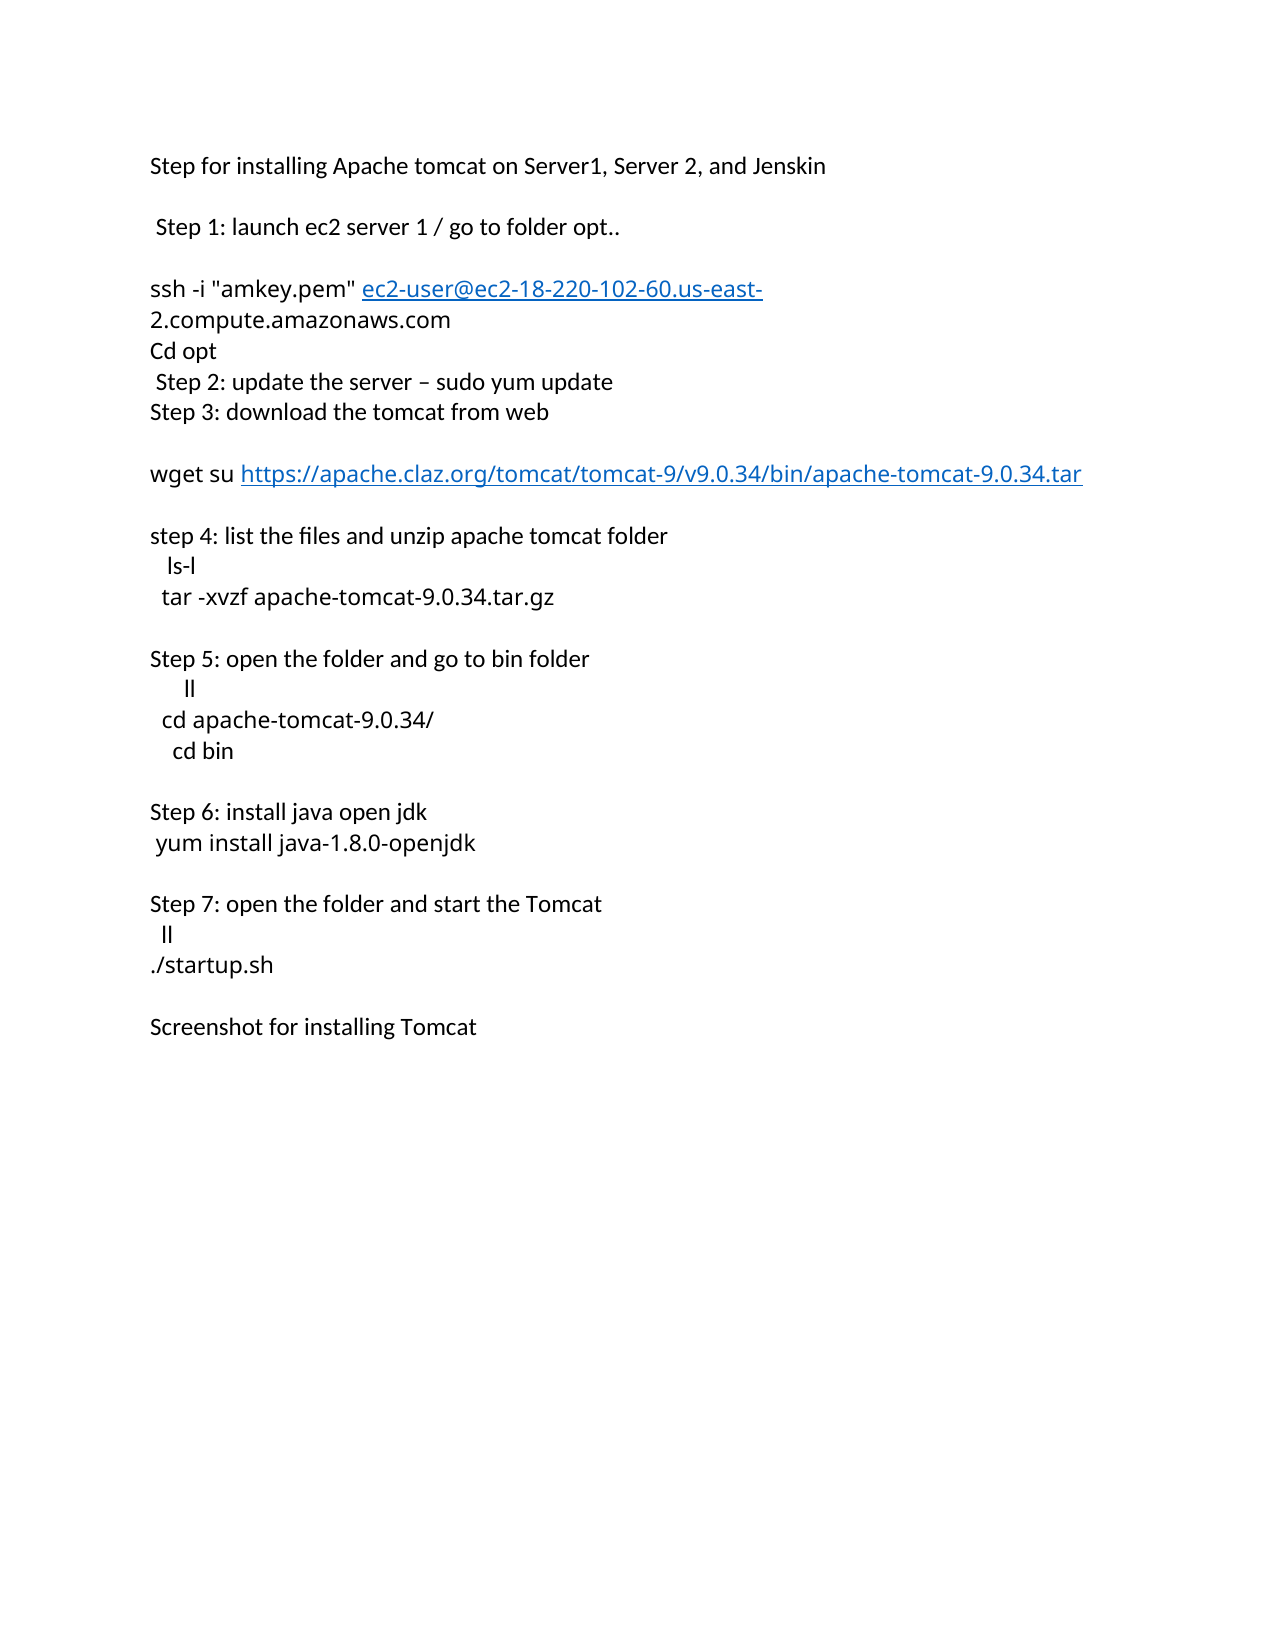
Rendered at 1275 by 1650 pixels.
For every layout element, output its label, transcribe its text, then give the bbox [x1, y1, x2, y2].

text Step 5: open the folder and go to bin folder [150, 643, 1125, 673]
text ssh -i "amkey.pem" ec2-user@ec2-18-220-102-60.us-east- [150, 273, 1125, 304]
text cd apache-tomcat-9.0.34/ [150, 704, 1125, 735]
text Step 2: update the server – sudo yum update [150, 366, 1125, 396]
text Step 6: install java open jdk [150, 796, 1125, 827]
text Screenshot for installing Tomcat [150, 1011, 1125, 1042]
text cd bin [150, 735, 1125, 766]
text yum install java-1.8.0-openjdk [150, 827, 1125, 858]
text ./startup.sh [150, 949, 1125, 981]
text ls-l [150, 550, 1125, 581]
text Step 3: download the tomcat from web [150, 396, 1125, 427]
text step 4: list the files and unzip apache tomcat folder [150, 520, 1125, 550]
text Step 7: open the folder and start the Tomcat [150, 888, 1125, 919]
text tar -xvzf apache-tomcat-9.0.34.tar.gz [150, 581, 1125, 612]
text Step 1: launch ec2 server 1 / go to folder opt.. [150, 211, 1125, 242]
text Cd opt [150, 335, 1125, 366]
text 2.compute.amazonaws.com [150, 304, 1125, 335]
text wget su https://apache.claz.org/tomcat/tomcat-9/v9.0.34/bin/apache-tomcat-9.0.34.tar [150, 458, 1125, 489]
text ll [150, 673, 1125, 704]
text Step for installing Apache tomcat on Server1, Server 2, and Jenskin [150, 150, 1125, 181]
text ll [150, 919, 1125, 949]
